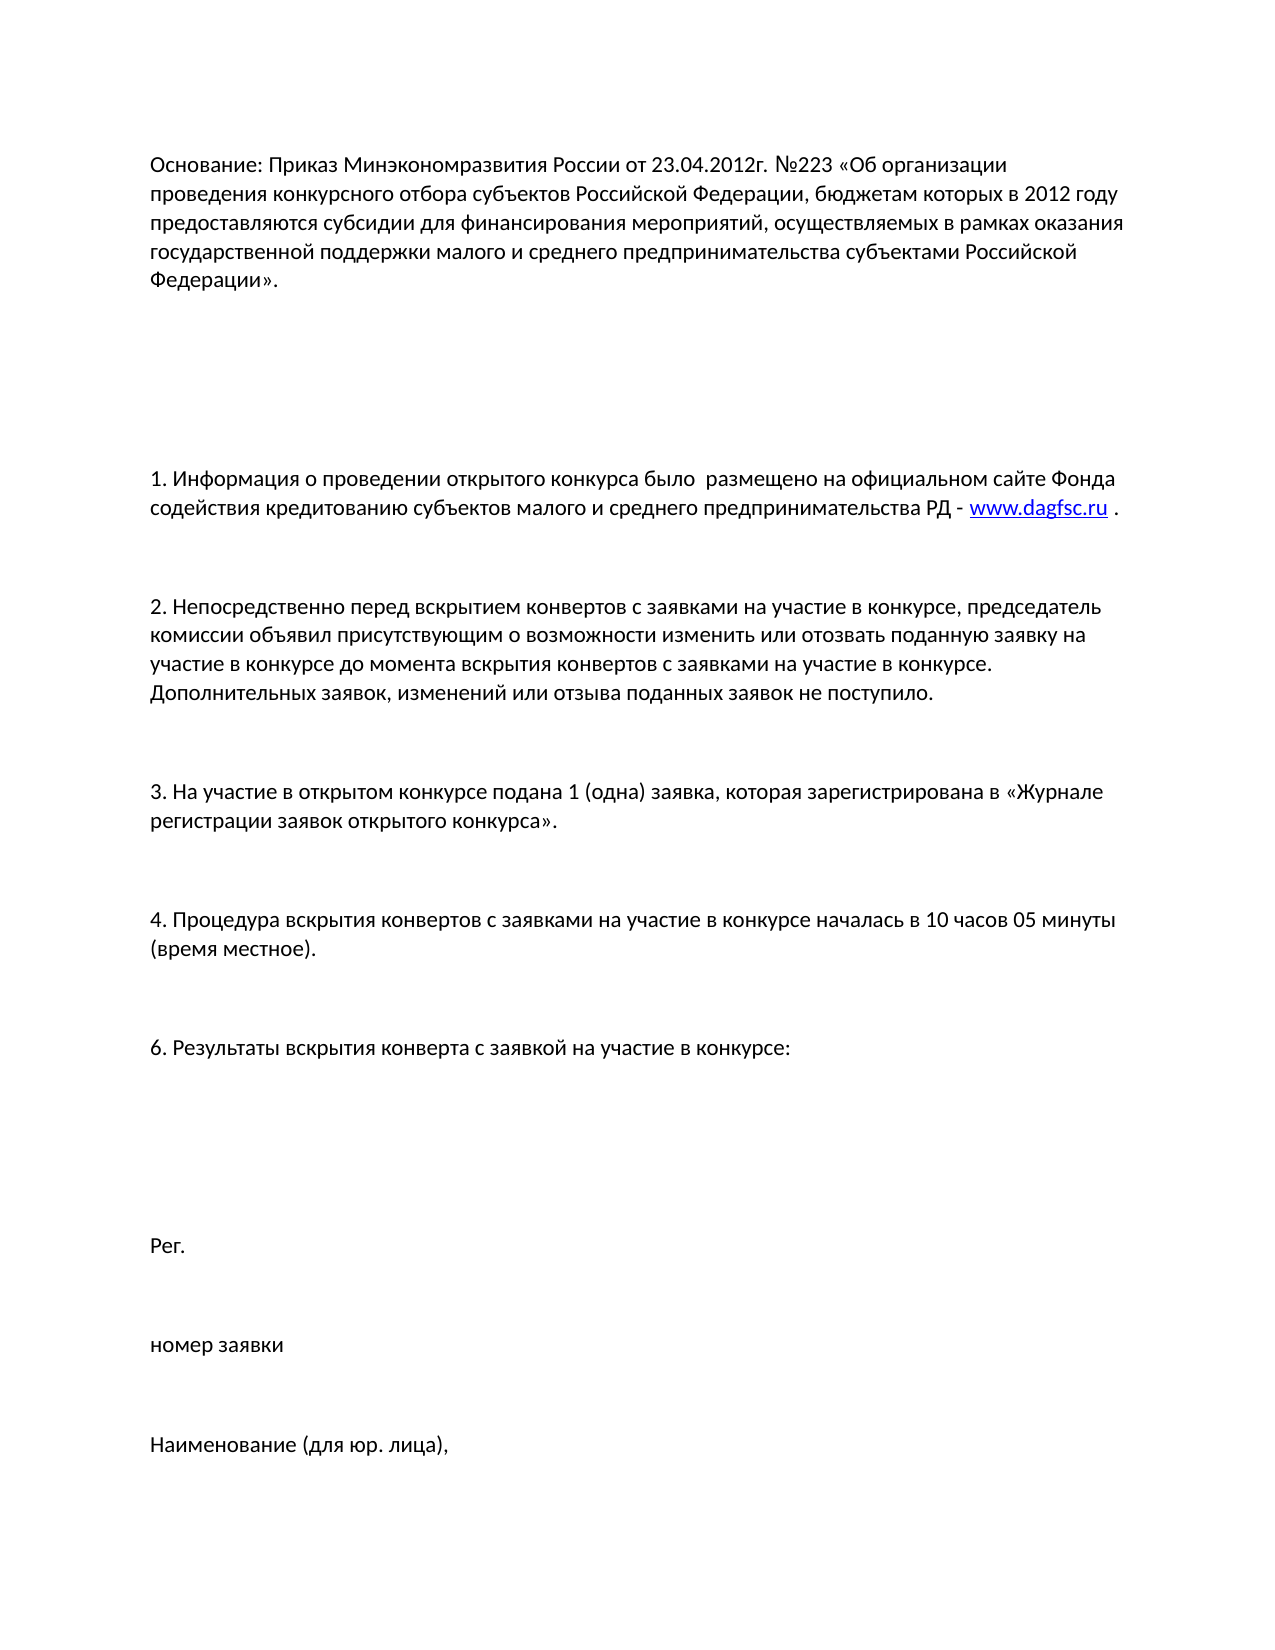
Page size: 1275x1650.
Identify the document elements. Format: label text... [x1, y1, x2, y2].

text номер заявки [150, 1330, 1125, 1359]
text Наименование (для юр. лица), [150, 1429, 1125, 1458]
text 6. Результаты вскрытия конверта с заявкой на участие в конкурсе: [150, 1032, 1125, 1061]
text 1. Информация о проведении открытого конкурса было размещено на официальном сайте Фонда содействия кредитованию субъектов малого и среднего предпринимательства РД - www.dagfsc.ru . [150, 463, 1125, 521]
text Основание: Приказ Минэкономразвития России от 23.04.2012г. №223 «Об организации проведения конкурсного отбора субъектов Российской Федерации, бюджетам которых в 2012 году предоставляются субсидии для финансирования мероприятий, осуществляемых в рамках оказания государственной поддержки малого и среднего предпринимательства субъектами Российской Федерации». [150, 150, 1125, 294]
text 4. Процедура вскрытия конвертов с заявками на участие в конкурсе началась в 10 часов 05 минуты (время местное). [150, 904, 1125, 962]
text 3. На участие в открытом конкурсе подана 1 (одна) заявка, которая зарегистрирована в «Журнале регистрации заявок открытого конкурса». [150, 777, 1125, 834]
text 2. Непосредственно перед вскрытием конвертов с заявками на участие в конкурсе, председатель комиссии объявил присутствующим о возможности изменить или отозвать поданную заявку на участие в конкурсе до момента вскрытия конвертов с заявками на участие в конкурсе. Дополнительных заявок, изменений или отзыва поданных заявок не поступило. [150, 591, 1125, 706]
text Рег. [150, 1231, 1125, 1259]
